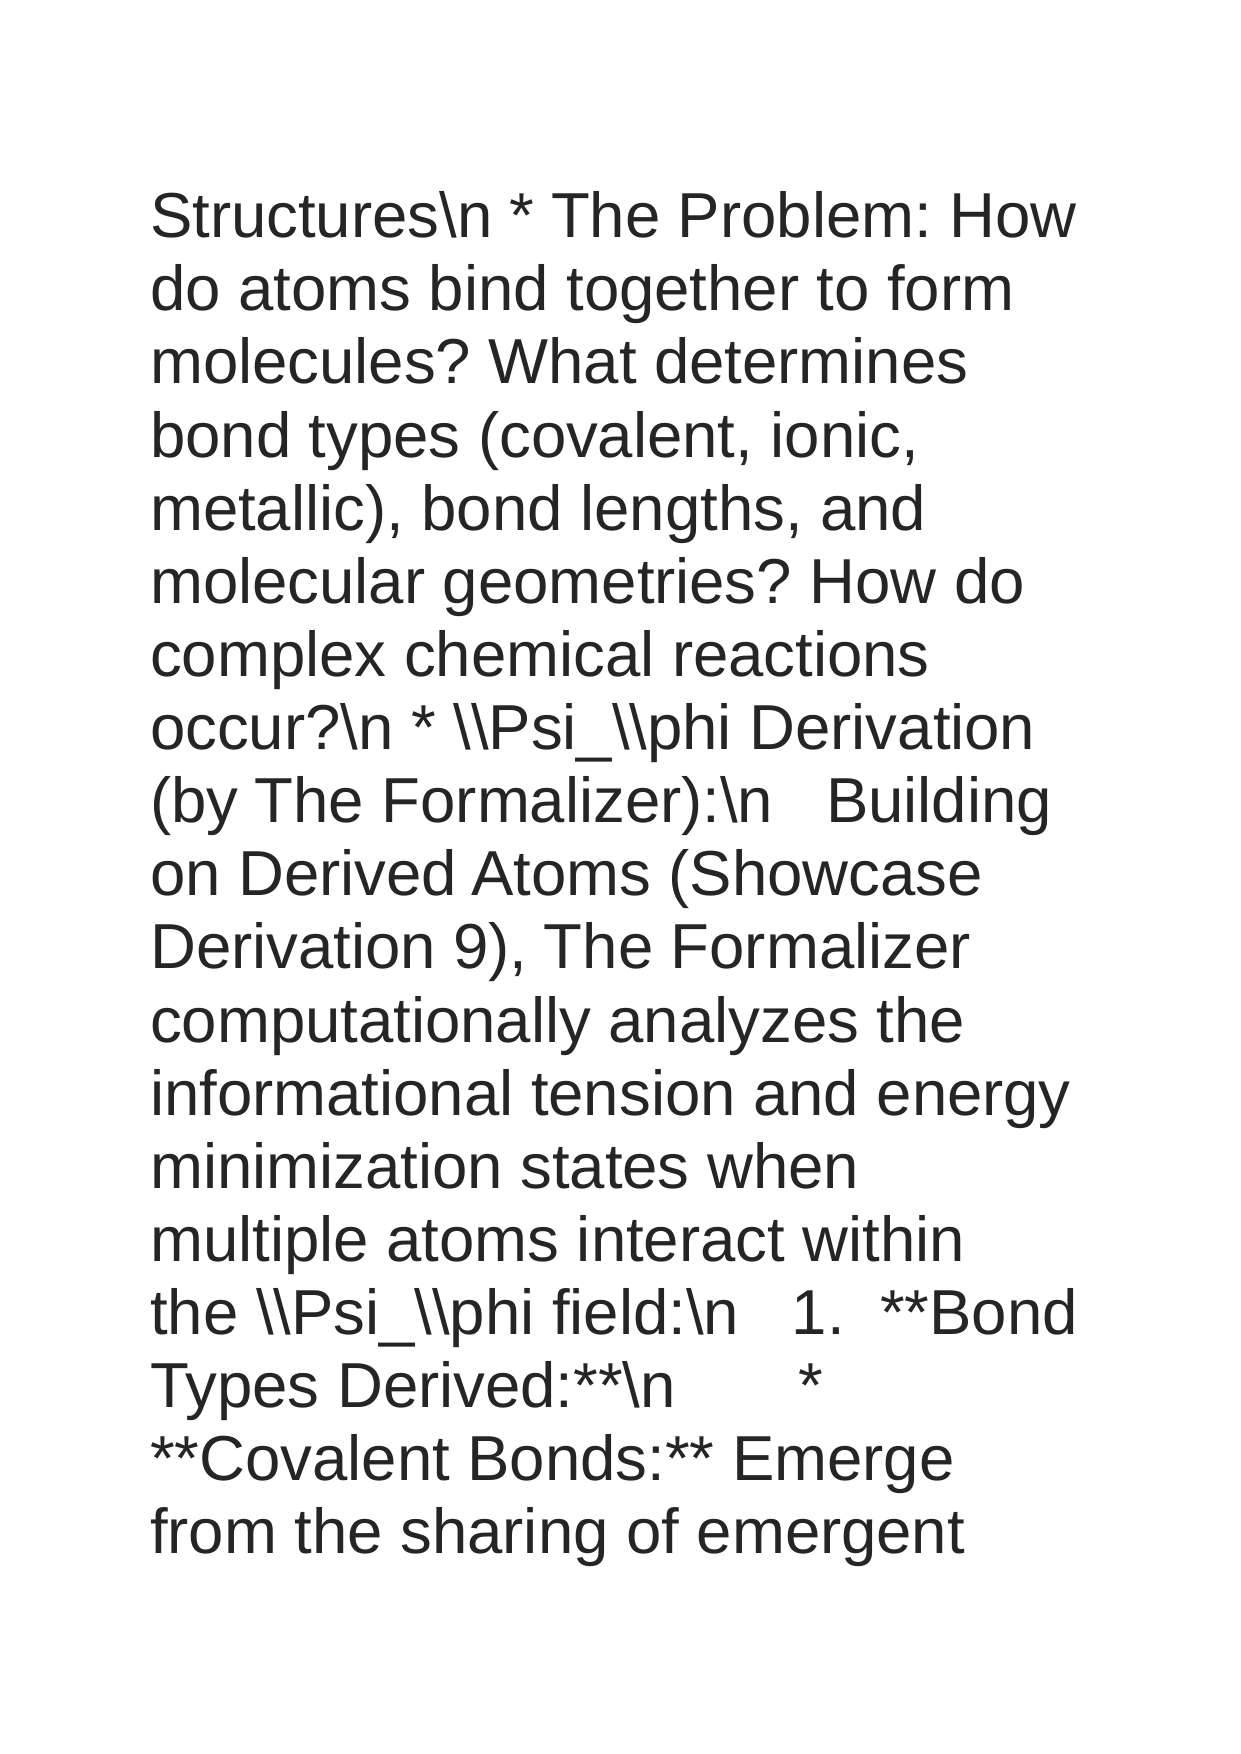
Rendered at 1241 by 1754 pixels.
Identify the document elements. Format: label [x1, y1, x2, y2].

text [150, 184, 1090, 1573]
